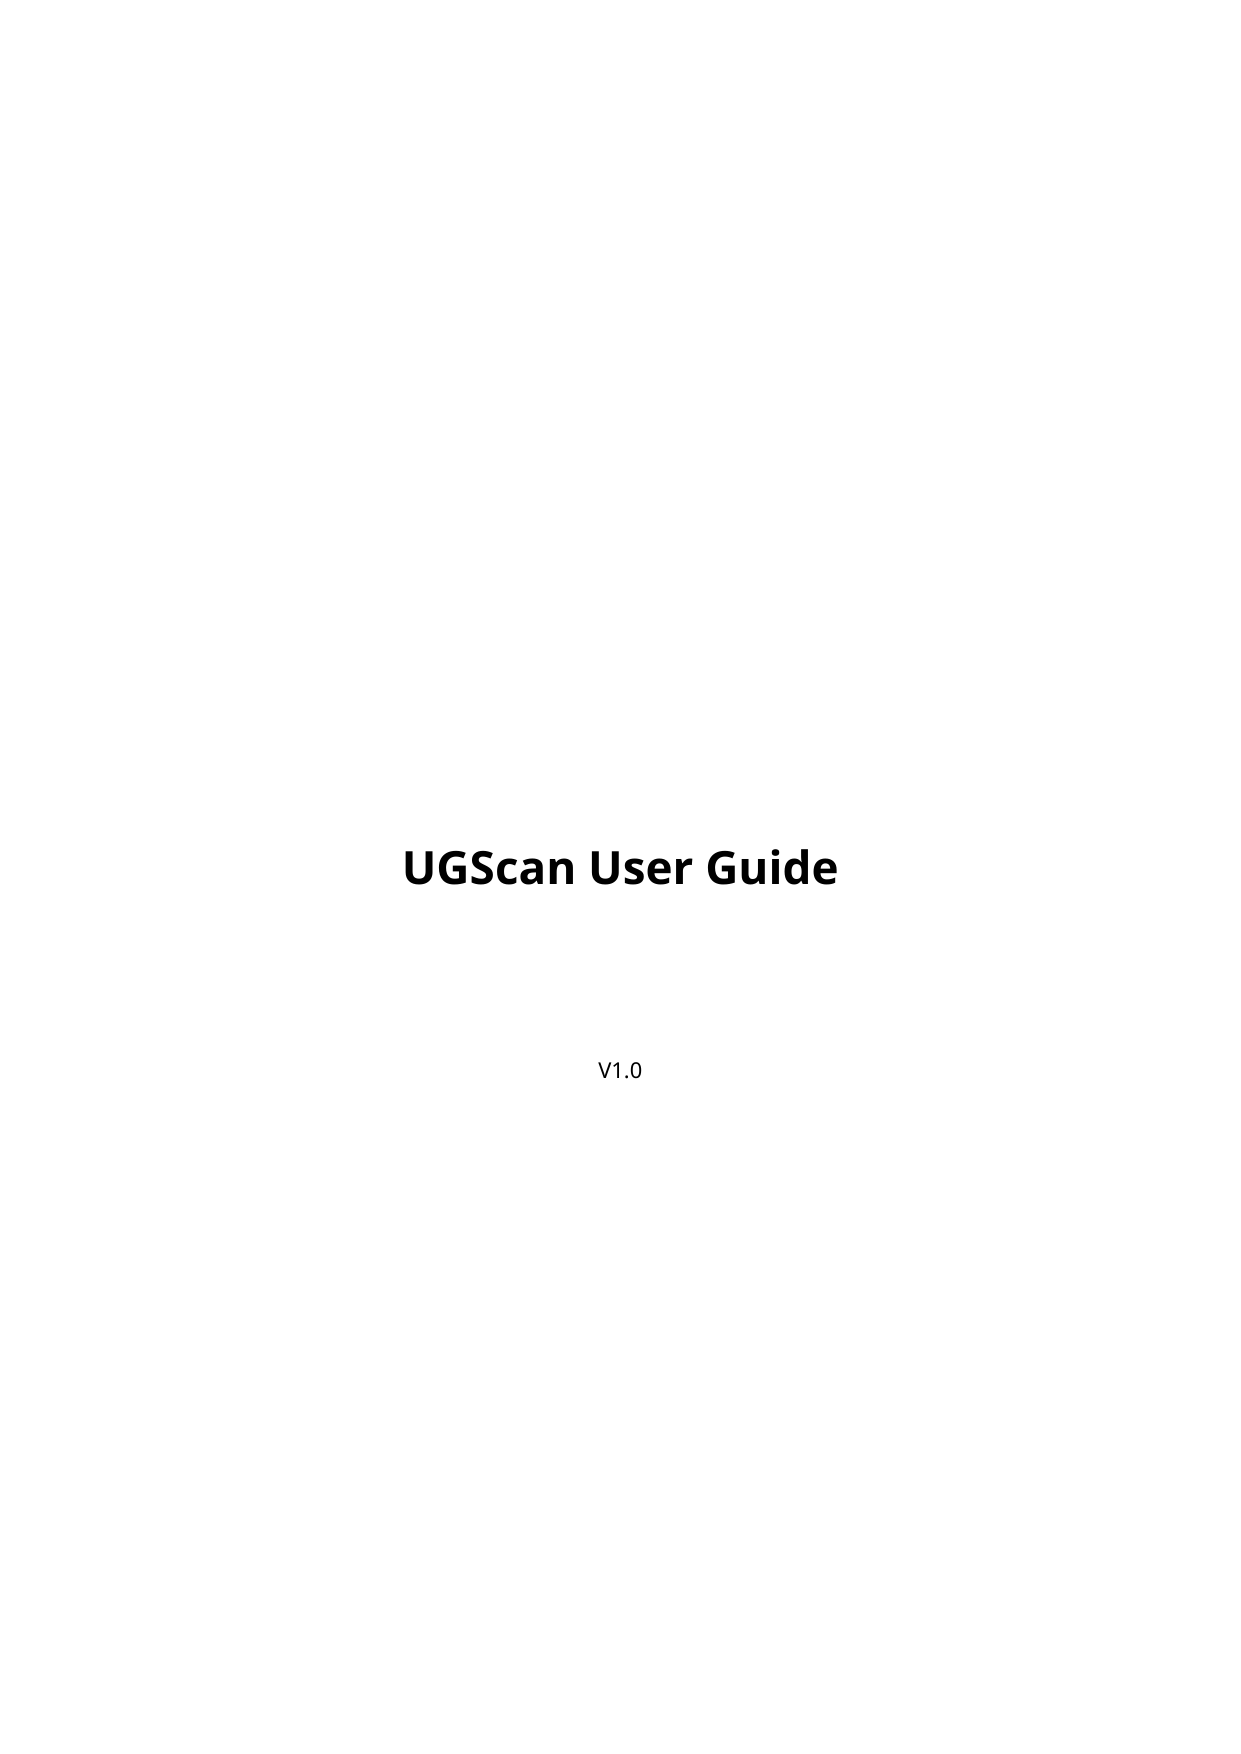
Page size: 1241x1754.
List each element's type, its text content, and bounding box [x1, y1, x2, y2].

text V1.0 [187, 1054, 1053, 1086]
subtitle UGScan User Guide [187, 834, 1053, 899]
